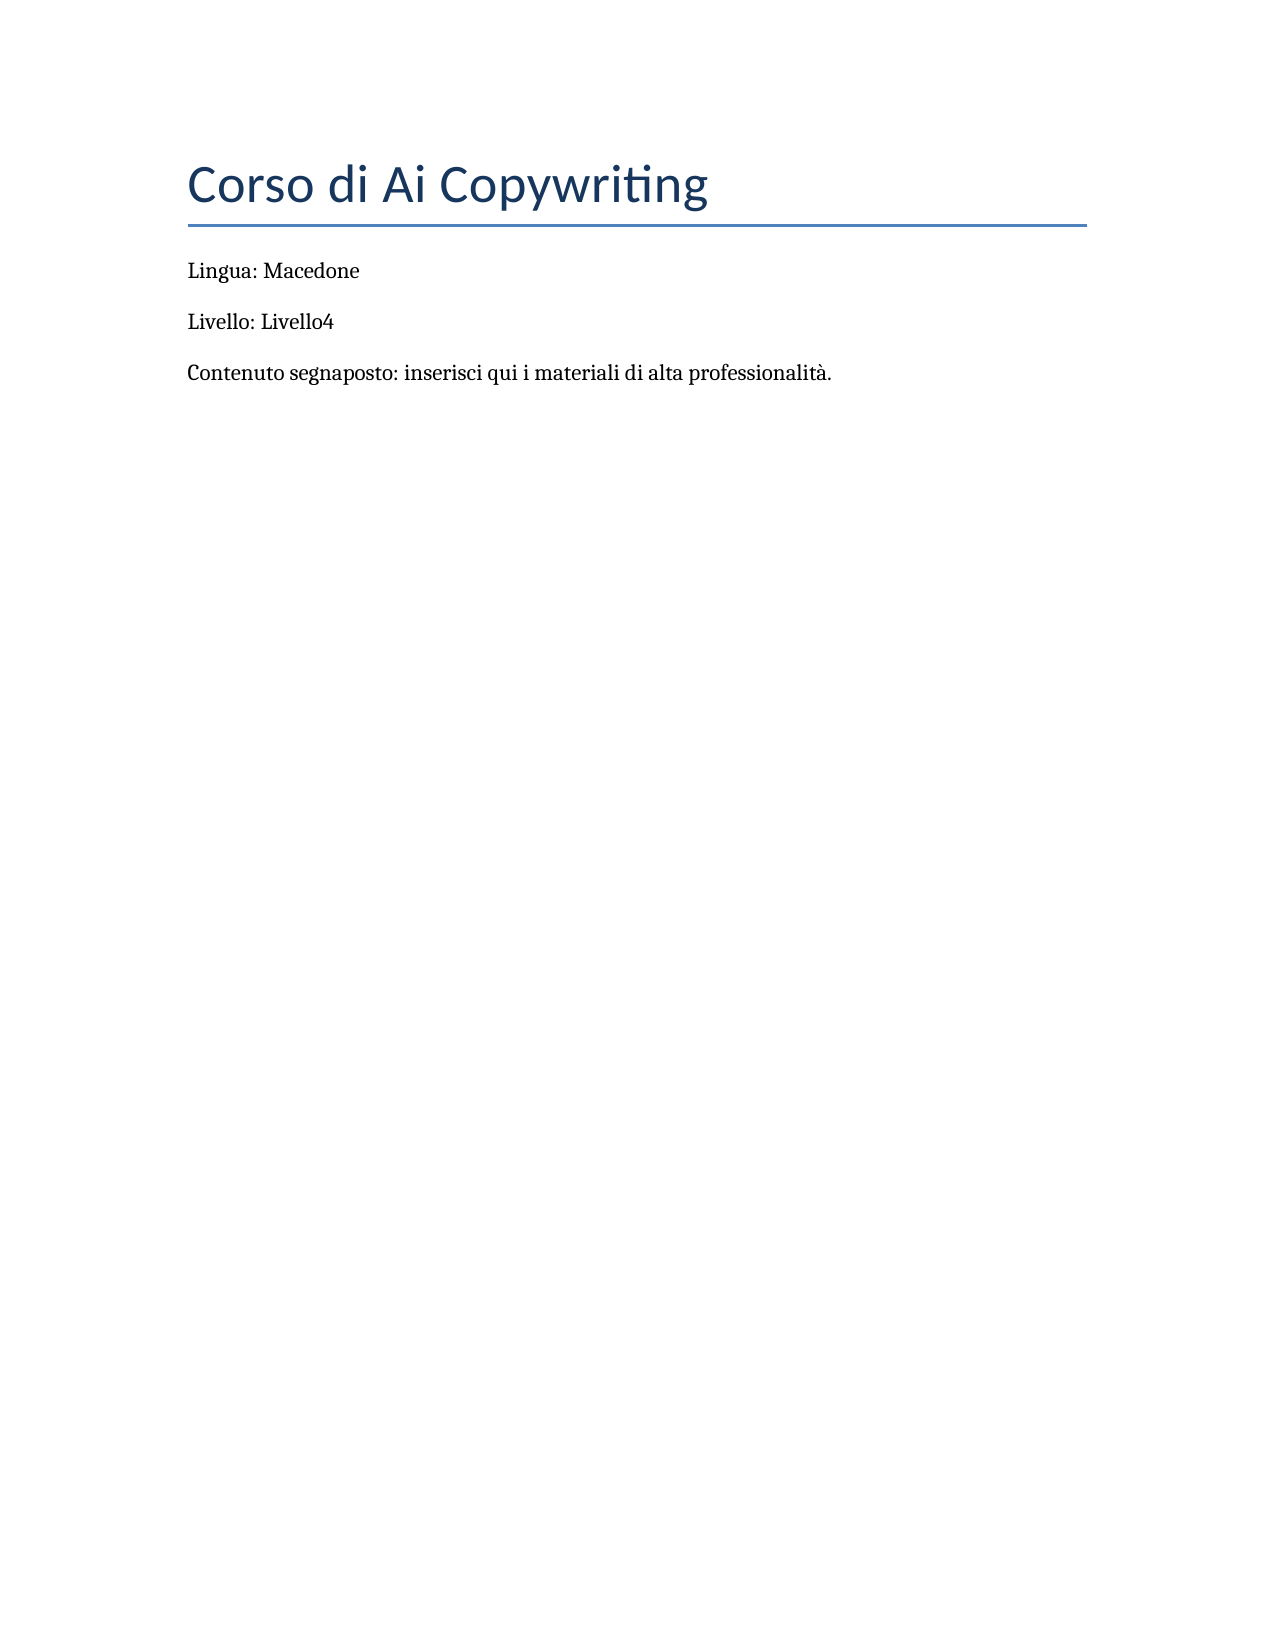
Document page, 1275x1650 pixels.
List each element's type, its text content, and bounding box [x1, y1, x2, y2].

text Livello: Livello4 [187, 309, 1087, 335]
title Corso di Ai Copywriting [187, 150, 1087, 227]
text Lingua: Macedone [187, 258, 1087, 284]
text Contenuto segnaposto: inserisci qui i materiali di alta professionalità. [187, 360, 1087, 386]
